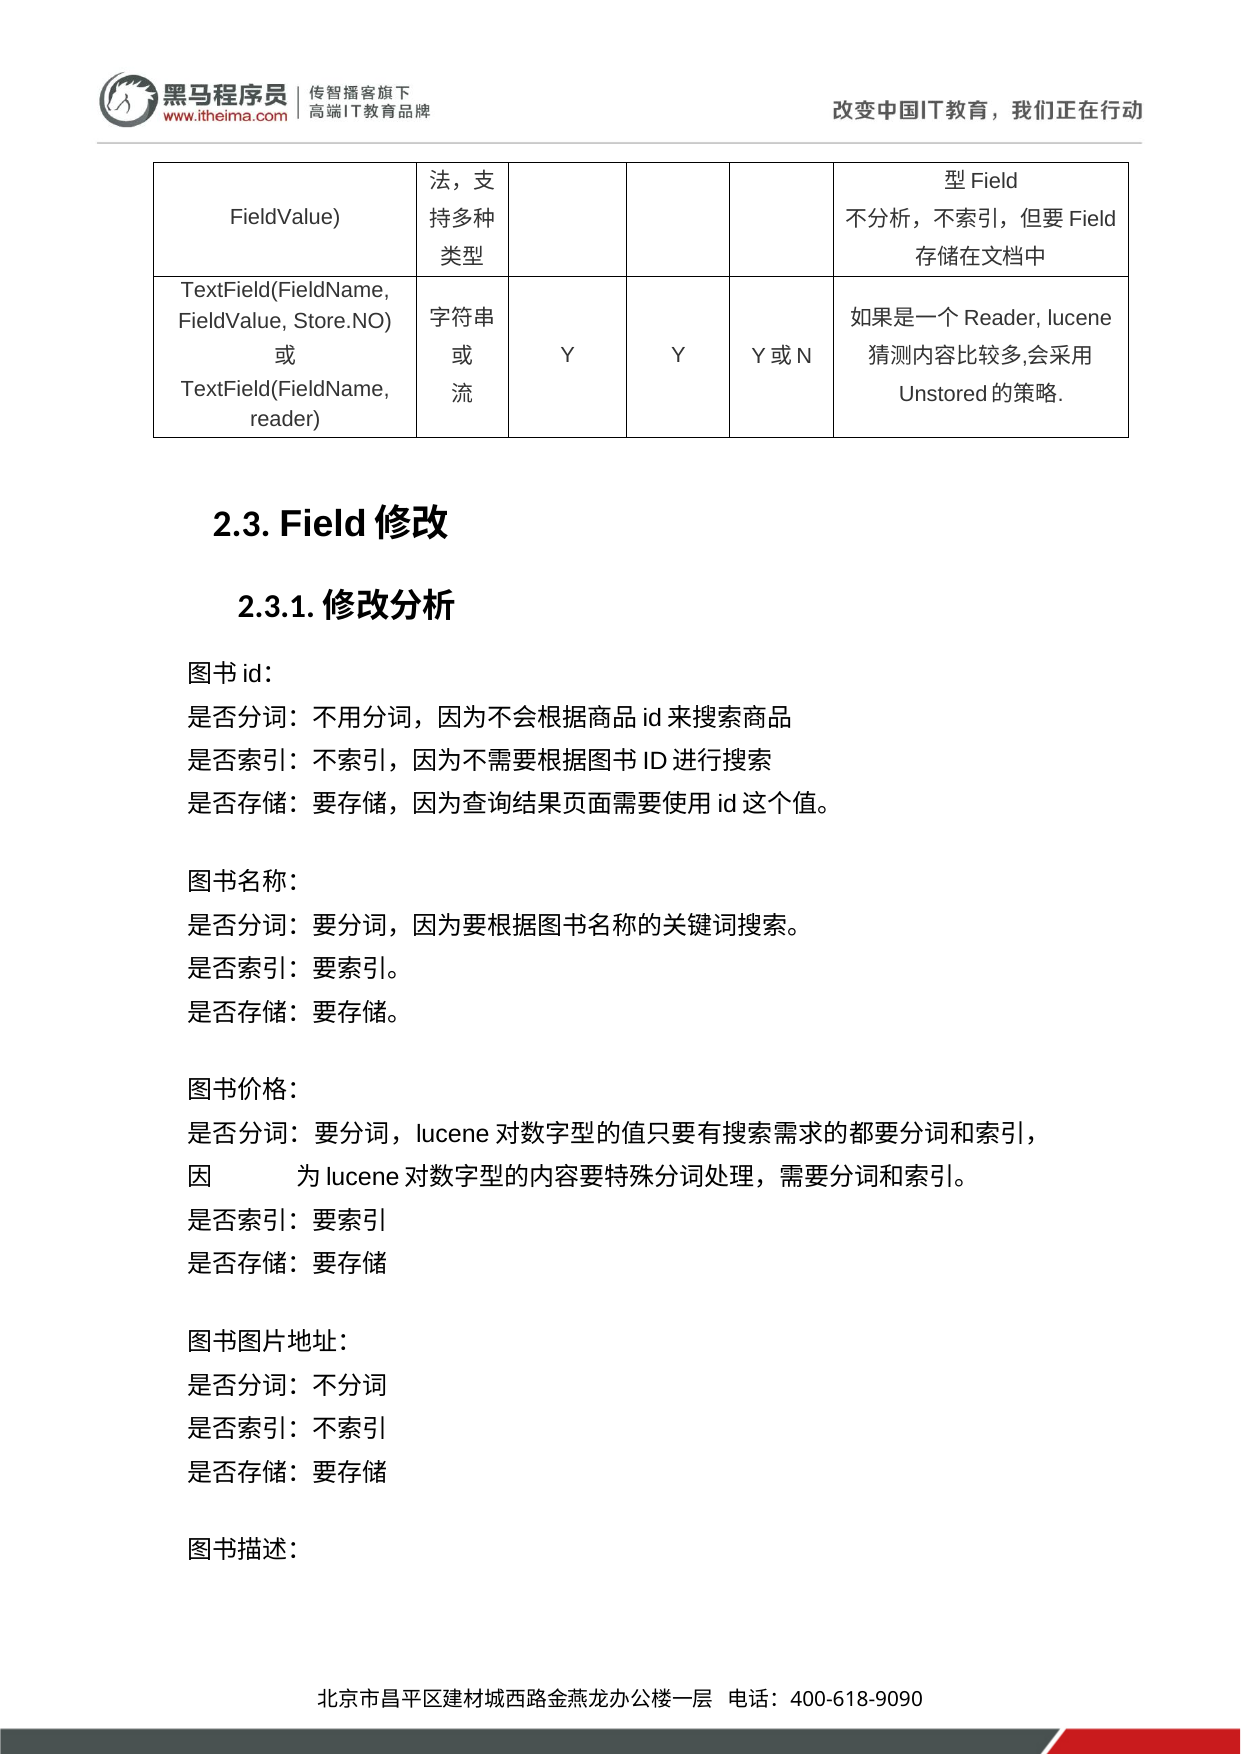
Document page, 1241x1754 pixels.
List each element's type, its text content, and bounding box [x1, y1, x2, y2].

text 是否存储：要存储 [187, 1452, 1053, 1488]
table_cell N [627, 163, 729, 276]
table_cell Y [627, 277, 729, 437]
text 是否索引：要索引 [187, 1200, 1053, 1237]
text 是否分词：要分词，因为要根据图书名称的关键词搜索。 [187, 905, 1053, 941]
table_cell StoredField(FieldName, FieldValue) [154, 163, 416, 276]
text 是否分词：不用分词，因为不会根据商品id来搜索商品 [187, 697, 1053, 733]
text 是否索引：要索引。 [187, 949, 1053, 985]
table_cell Y或N [730, 277, 833, 437]
text 是否分词：要分词，lucene对数字型的值只要有搜索需求的都要分词和索引，因 为lucene对数字型的内容要特殊分词处理，需要分词和索引。 [187, 1113, 1053, 1193]
text 图书id： [187, 653, 1053, 690]
table_cell 这个Field用来构建不同类型Field 不分析，不索引，但要Field存储在文档中 [834, 163, 1128, 276]
subtitle 修改分析 [237, 579, 1053, 627]
subtitle Field修改 [212, 493, 1053, 547]
text 是否存储：要存储。 [187, 992, 1053, 1028]
table_cell TextField(FieldName, FieldValue, Store.NO) 或 TextField(FieldName, reader) [154, 277, 416, 437]
text 图书名称： [187, 862, 1053, 898]
text 是否索引：不索引 [187, 1408, 1053, 1445]
table_cell Y [730, 163, 833, 276]
text 图书图片地址： [187, 1322, 1053, 1358]
text 图书描述： [187, 1530, 1053, 1566]
text 是否分词：不分词 [187, 1365, 1053, 1401]
picture [0, 1, 1241, 151]
text 是否存储：要存储 [187, 1244, 1053, 1280]
table_cell Y [509, 277, 626, 437]
table_cell N [509, 163, 626, 276]
text 是否存储：要存储，因为查询结果页面需要使用id这个值。 [187, 784, 1053, 820]
text 是否索引：不索引，因为不需要根据图书ID进行搜索 [187, 740, 1053, 777]
picture [0, 1669, 1241, 1754]
table_cell 重载方法，支持多种类型 [417, 163, 508, 276]
table_cell 如果是一个Reader, lucene猜测内容比较多,会采用Unstored的策略. [834, 277, 1128, 437]
table_cell 字符串 或 流 [417, 277, 508, 437]
text 图书价格： [187, 1070, 1053, 1106]
